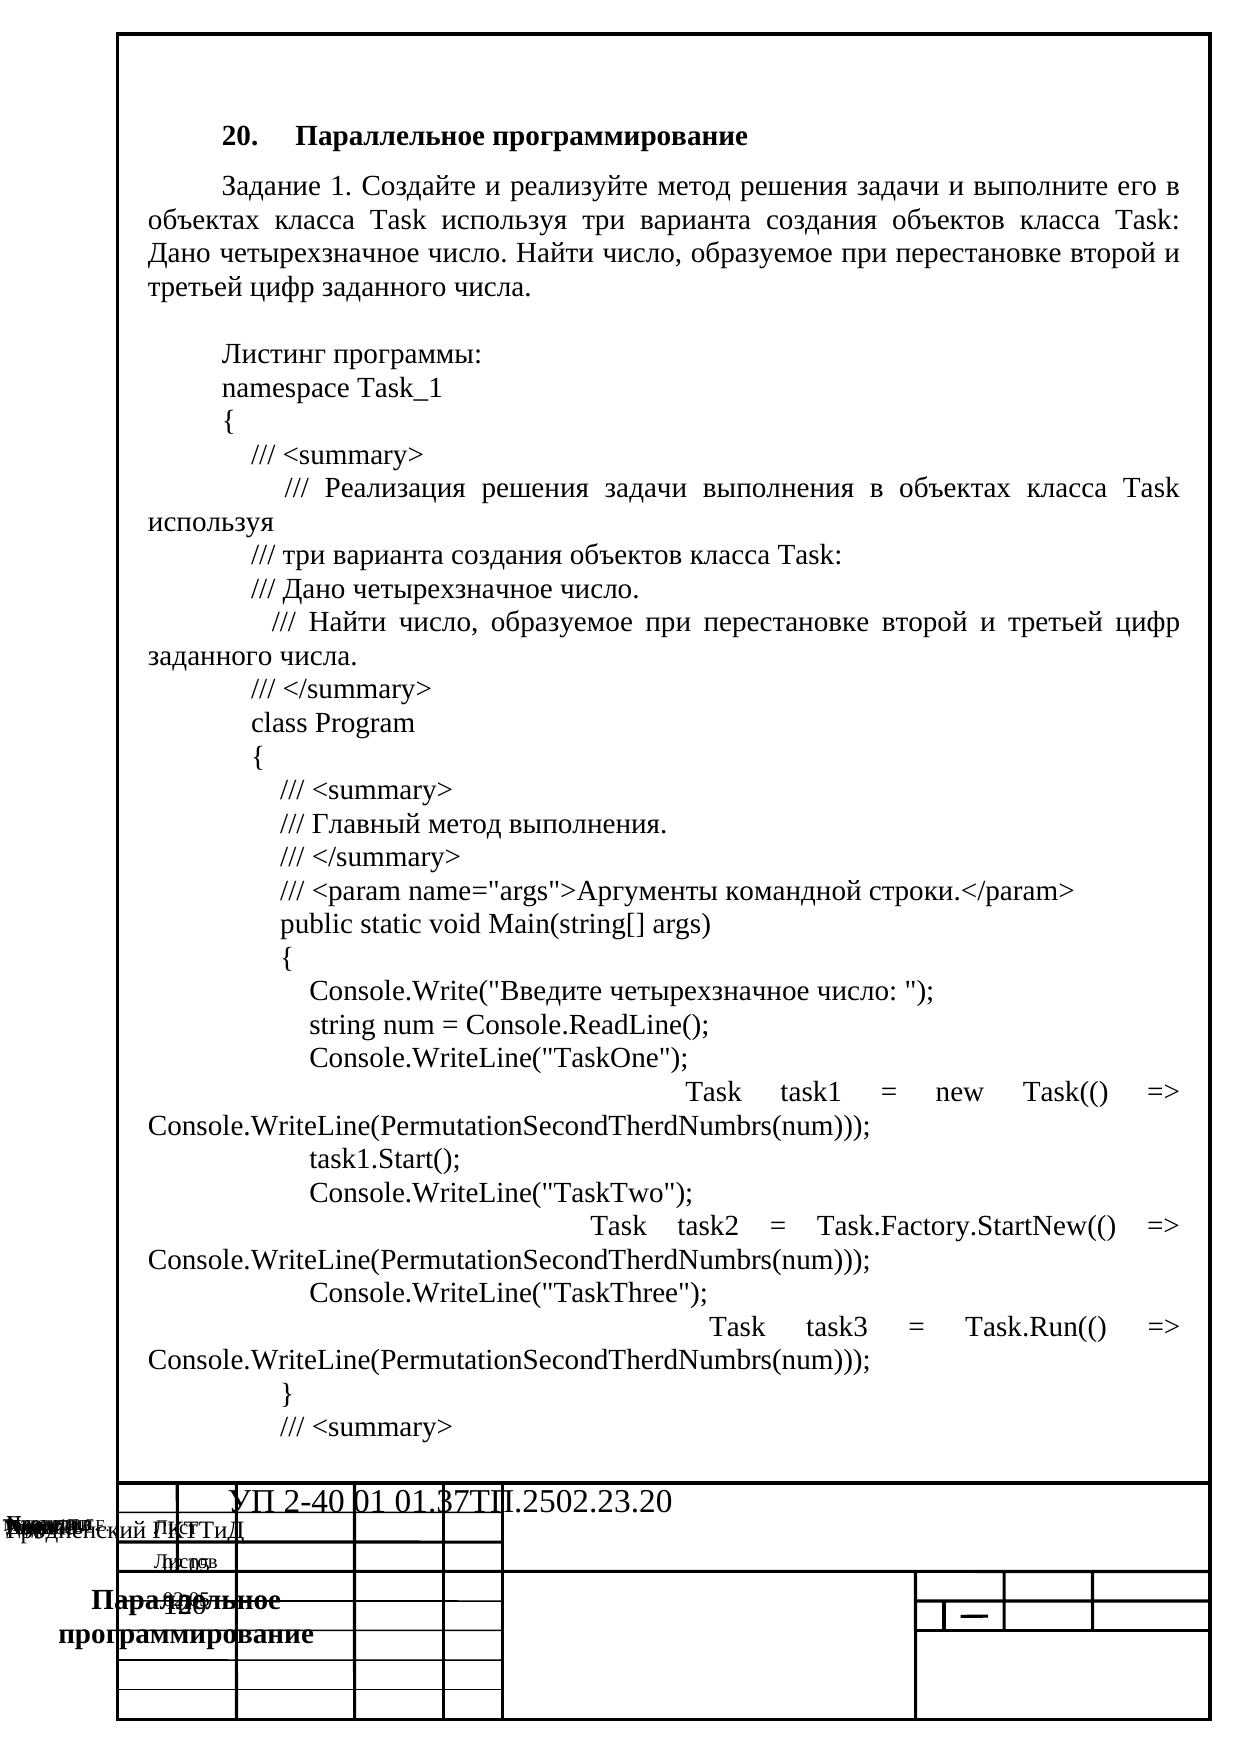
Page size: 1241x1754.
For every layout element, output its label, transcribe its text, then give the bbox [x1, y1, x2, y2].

text Console.WriteLine("TaskOne"); [148, 1041, 1181, 1074]
text Task task1 = new Task(() => Console.WriteLine(PermutationSecondTherdNumbrs(num))); [148, 1074, 1181, 1141]
text { [148, 940, 1181, 973]
text public static void Main(string[] args) [148, 906, 1181, 940]
text /// <summary> [148, 437, 1181, 470]
text /// Главный метод выполнения. [148, 806, 1181, 839]
text /// <summary> [148, 772, 1181, 806]
text /// <summary> [148, 1409, 1181, 1443]
text class Program [148, 705, 1181, 739]
text } [148, 1376, 1181, 1409]
text Console.WriteLine("TaskThree"); [148, 1275, 1181, 1309]
text /// Реализация решения задачи выполнения в объектах класса Task используя [148, 470, 1181, 537]
list Параллельное программирование [148, 118, 1181, 152]
text Листинг программы: [148, 336, 1181, 370]
text string num = Console.ReadLine(); [148, 1007, 1181, 1041]
text /// </summary> [148, 839, 1181, 873]
text /// <param name="args">Аргументы командной строки.</param> [148, 873, 1181, 906]
text /// </summary> [148, 672, 1181, 705]
text /// Найти число, образуемое при перестановке второй и третьей цифр заданного числа. [148, 604, 1181, 672]
text Task task2 = Task.Factory.StartNew(() => Console.WriteLine(PermutationSecondTherdNumbrs(num))); [148, 1208, 1181, 1275]
text Console.Write("Введите четырехзначное число: "); [148, 973, 1181, 1007]
text task1.Start(); [148, 1141, 1181, 1175]
text { [148, 739, 1181, 772]
text Задание 1. Создайте и реализуйте метод решения задачи и выполните его в объектах класса Task используя три варианта создания объектов класса Task: Дано четырехзначное число. Найти число, образуемое при перестановке второй и третьей цифр заданного числа. [148, 168, 1181, 303]
text Task task3 = Task.Run(() => Console.WriteLine(PermutationSecondTherdNumbrs(num))); [148, 1309, 1181, 1376]
text { [148, 403, 1181, 437]
text namespace Task_1 [148, 370, 1181, 403]
text /// три варианта создания объектов класса Task: [148, 537, 1181, 571]
text /// Дано четырехзначное число. [148, 571, 1181, 604]
text Console.WriteLine("TaskTwo"); [148, 1175, 1181, 1208]
